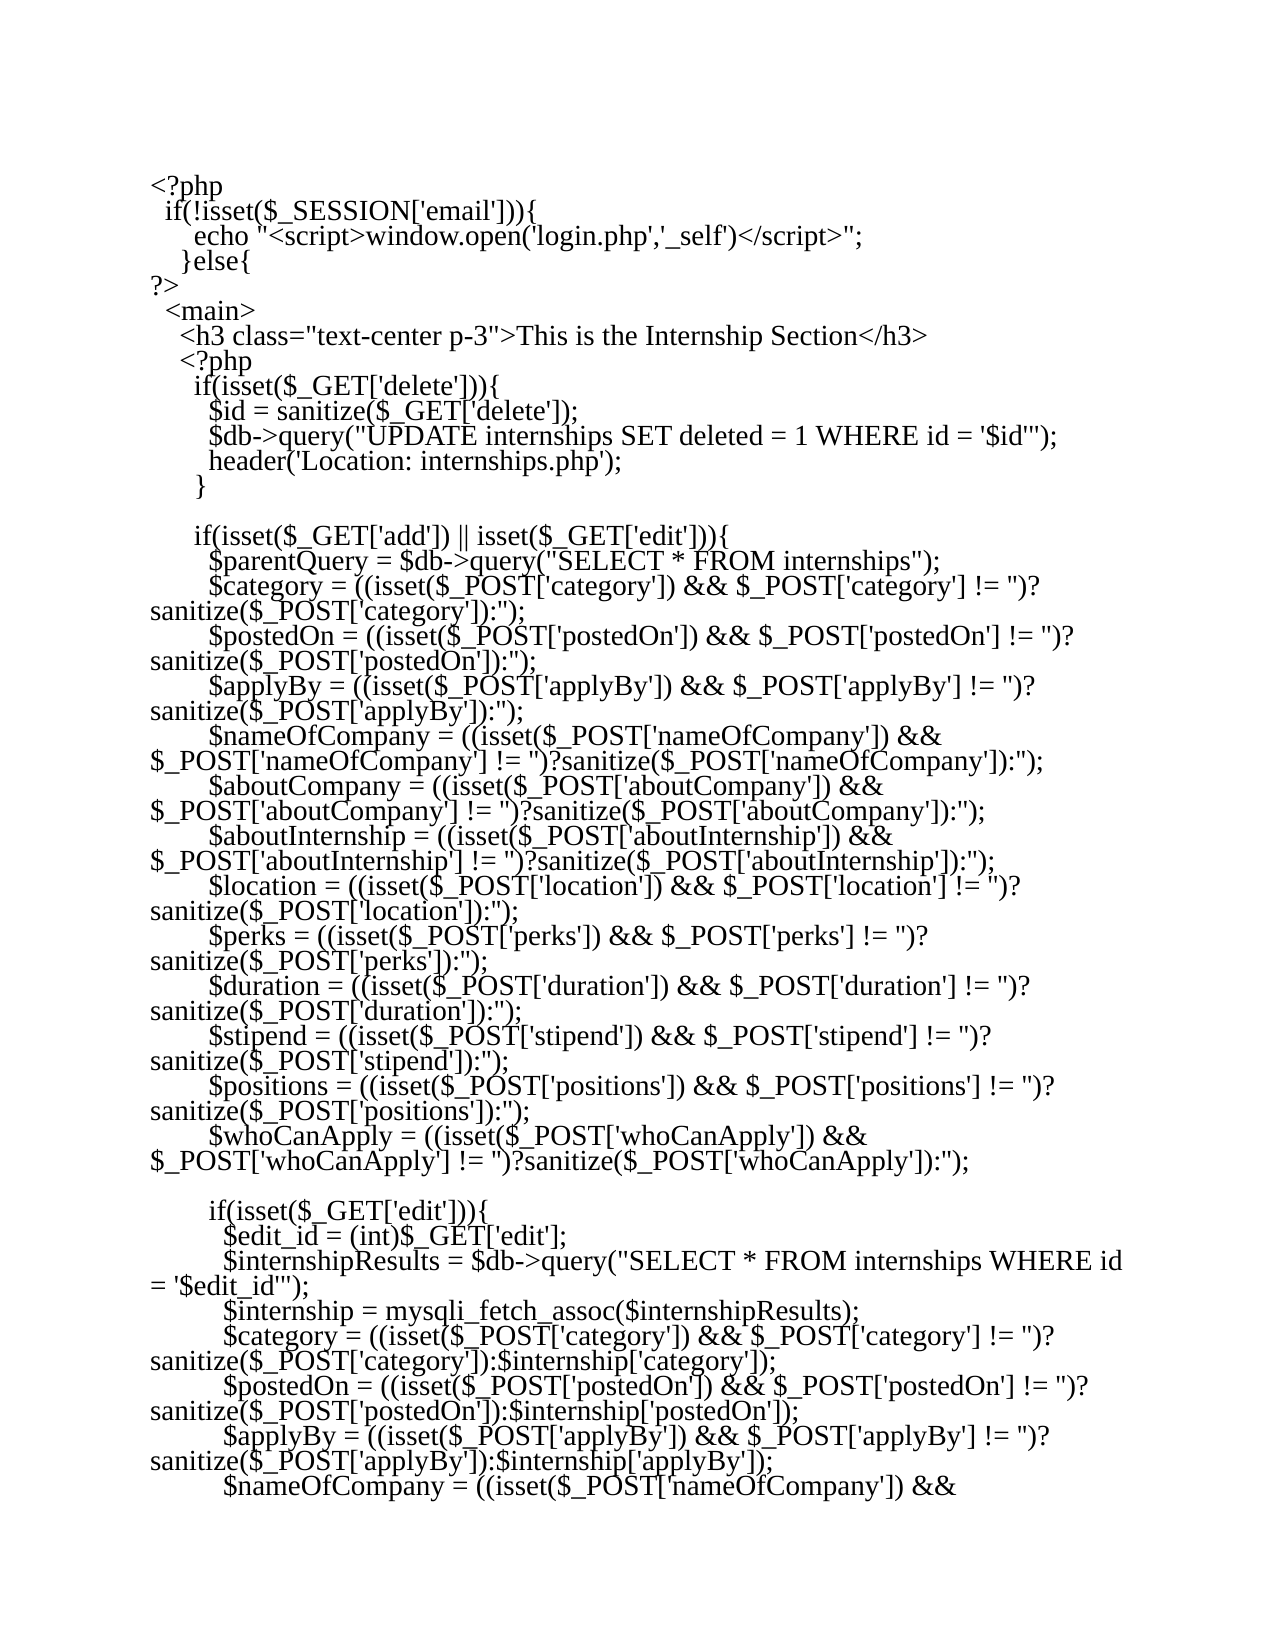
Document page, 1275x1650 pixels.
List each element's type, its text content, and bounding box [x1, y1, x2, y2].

text if(isset($_GET['delete'])){ [215, 375, 280, 400]
text $applyBy = ((isset($_POST['applyBy']) && $_POST['applyBy'] != '')?sanitize($_POST['applyBy']):$internship['applyBy']); [150, 1425, 1125, 1475]
text $whoCanApply = ((isset($_POST['whoCanApply']) && $_POST['whoCanApply'] != '')?sanitize($_POST['whoCanApply']):''); [150, 1125, 507, 1175]
text $location = ((isset($_POST['location']) && $_POST['location'] != '')?sanitize($_POST['location']):''); [150, 875, 1125, 925]
text $internship = mysqli_fetch_assoc($internshipResults); [150, 1300, 622, 1325]
text $positions = ((isset($_POST['positions']) && $_POST['positions'] != '')?sanitize($_POST['positions']):''); [150, 1075, 1125, 1125]
text $internshipResults = $db->query("SELECT * FROM internships WHERE id = '$edit_id'"); [150, 1250, 1125, 1300]
text $id = sanitize($_GET['delete']); [369, 400, 1125, 425]
text $perks = ((isset($_POST['perks']) && $_POST['perks'] != '')?sanitize($_POST['perks']):''); [150, 925, 1125, 975]
text <?php [150, 350, 1125, 375]
text echo "<script>window.open('login.php','_self')</script>"; [525, 225, 1125, 250]
text $parentQuery = $db->query("SELECT * FROM internships"); [150, 550, 543, 575]
text if(isset($_GET['delete'])){ [150, 375, 218, 400]
text <?php [150, 175, 1125, 200]
text $id = sanitize($_GET['delete']); [150, 400, 372, 425]
text if(isset($_GET['edit'])){ [230, 1200, 294, 1225]
text $duration = ((isset($_POST['duration']) && $_POST['duration'] != '')?sanitize($_POST['duration']):''); [150, 975, 1125, 1025]
text if(isset($_GET['delete'])){ [277, 375, 1125, 400]
text $internship = mysqli_fetch_assoc($internshipResults); [619, 1300, 1125, 1325]
text $whoCanApply = ((isset($_POST['whoCanApply']) && $_POST['whoCanApply'] != '')?sanitize($_POST['whoCanApply']):''); [499, 1125, 1125, 1175]
text if(isset($_GET['add']) || isset($_GET['edit'])){ [277, 525, 459, 550]
text $db->query("UPDATE internships SET deleted = 1 WHERE id = '$id'"); [348, 425, 1125, 450]
text header('Location: internships.php'); [150, 450, 293, 475]
text $postedOn = ((isset($_POST['postedOn']) && $_POST['postedOn'] != '')?sanitize($_POST['postedOn']):$internship['postedOn']); [150, 1375, 1125, 1425]
text $aboutInternship = ((isset($_POST['aboutInternship']) && $_POST['aboutInternship'] != '')?sanitize($_POST['aboutInternship']):''); [150, 825, 520, 875]
text $nameOfCompany = ((isset($_POST['nameOfCompany']) && $_POST['nameOfCompany'] != '')?sanitize($_POST['nameOfCompany']):''); [150, 725, 544, 775]
text $nameOfCompany = ((isset($_POST['nameOfCompany']) && $_POST['nameOfCompany'] != '')?sanitize($_POST['nameOfCompany']):''); [536, 725, 1125, 775]
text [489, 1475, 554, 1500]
text } [150, 475, 1125, 500]
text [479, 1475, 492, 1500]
text $applyBy = ((isset($_POST['applyBy']) && $_POST['applyBy'] != '')?sanitize($_POST['applyBy']):''); [150, 675, 1125, 725]
text $aboutInternship = ((isset($_POST['aboutInternship']) && $_POST['aboutInternship'] != '')?sanitize($_POST['aboutInternship']):''); [512, 825, 1125, 875]
text header('Location: internships.php'); [290, 450, 1125, 475]
text <h3 class="text-center p-3">This is the Internship Section</h3> [150, 325, 1125, 350]
text $aboutCompany = ((isset($_POST['aboutCompany']) && $_POST['aboutCompany'] != '')?sanitize($_POST['aboutCompany']):''); [150, 775, 515, 825]
text $stipend = ((isset($_POST['stipend']) && $_POST['stipend'] != '')?sanitize($_POST['stipend']):''); [150, 1025, 1125, 1075]
text echo "<script>window.open('login.php','_self')</script>"; [150, 225, 528, 250]
text <main> [150, 300, 1125, 325]
text if(isset($_GET['add']) || isset($_GET['edit'])){ [532, 525, 1125, 550]
text $category = ((isset($_POST['category']) && $_POST['category'] != '')?sanitize($_POST['category']):''); [150, 575, 1125, 625]
text $postedOn = ((isset($_POST['postedOn']) && $_POST['postedOn'] != '')?sanitize($_POST['postedOn']):''); [150, 625, 1125, 675]
text if(isset($_GET['edit'])){ [150, 1200, 233, 1225]
text $edit_id = (int)$_GET['edit']; [353, 1225, 1125, 1250]
text if(!isset($_SESSION['email'])){ [257, 200, 1125, 225]
text $parentQuery = $db->query("SELECT * FROM internships"); [540, 550, 1125, 575]
text $aboutCompany = ((isset($_POST['aboutCompany']) && $_POST['aboutCompany'] != '')?sanitize($_POST['aboutCompany']):''); [507, 775, 1125, 825]
text if(isset($_GET['edit'])){ [291, 1200, 1125, 1225]
text ?> [150, 275, 1125, 300]
text $db->query("UPDATE internships SET deleted = 1 WHERE id = '$id'"); [150, 425, 351, 450]
text $edit_id = (int)$_GET['edit']; [150, 1225, 356, 1250]
text }else{ [150, 250, 1125, 275]
text $category = ((isset($_POST['category']) && $_POST['category'] != '')?sanitize($_POST['category']):$internship['category']); [150, 1325, 1125, 1375]
